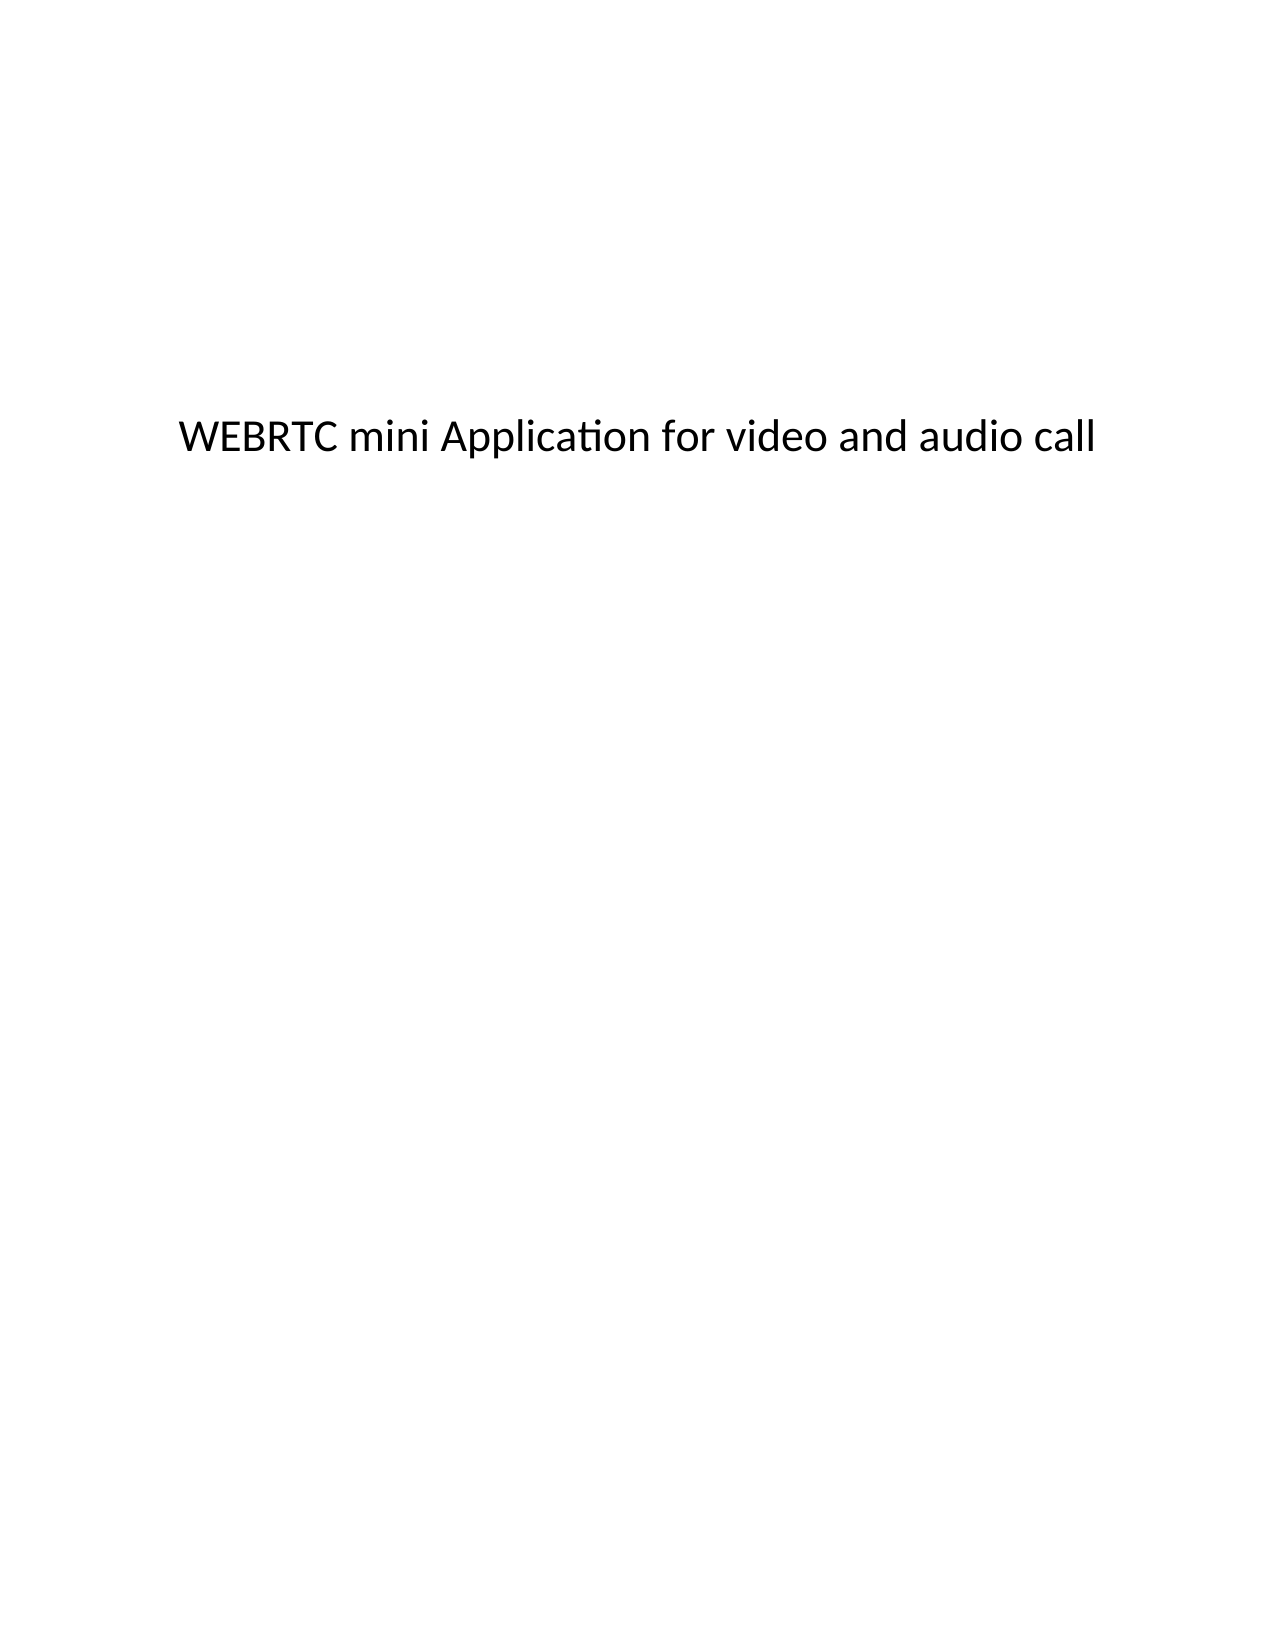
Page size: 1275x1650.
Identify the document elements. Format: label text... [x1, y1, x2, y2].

text WEBRTC mini Application for video and audio call [150, 407, 1125, 463]
